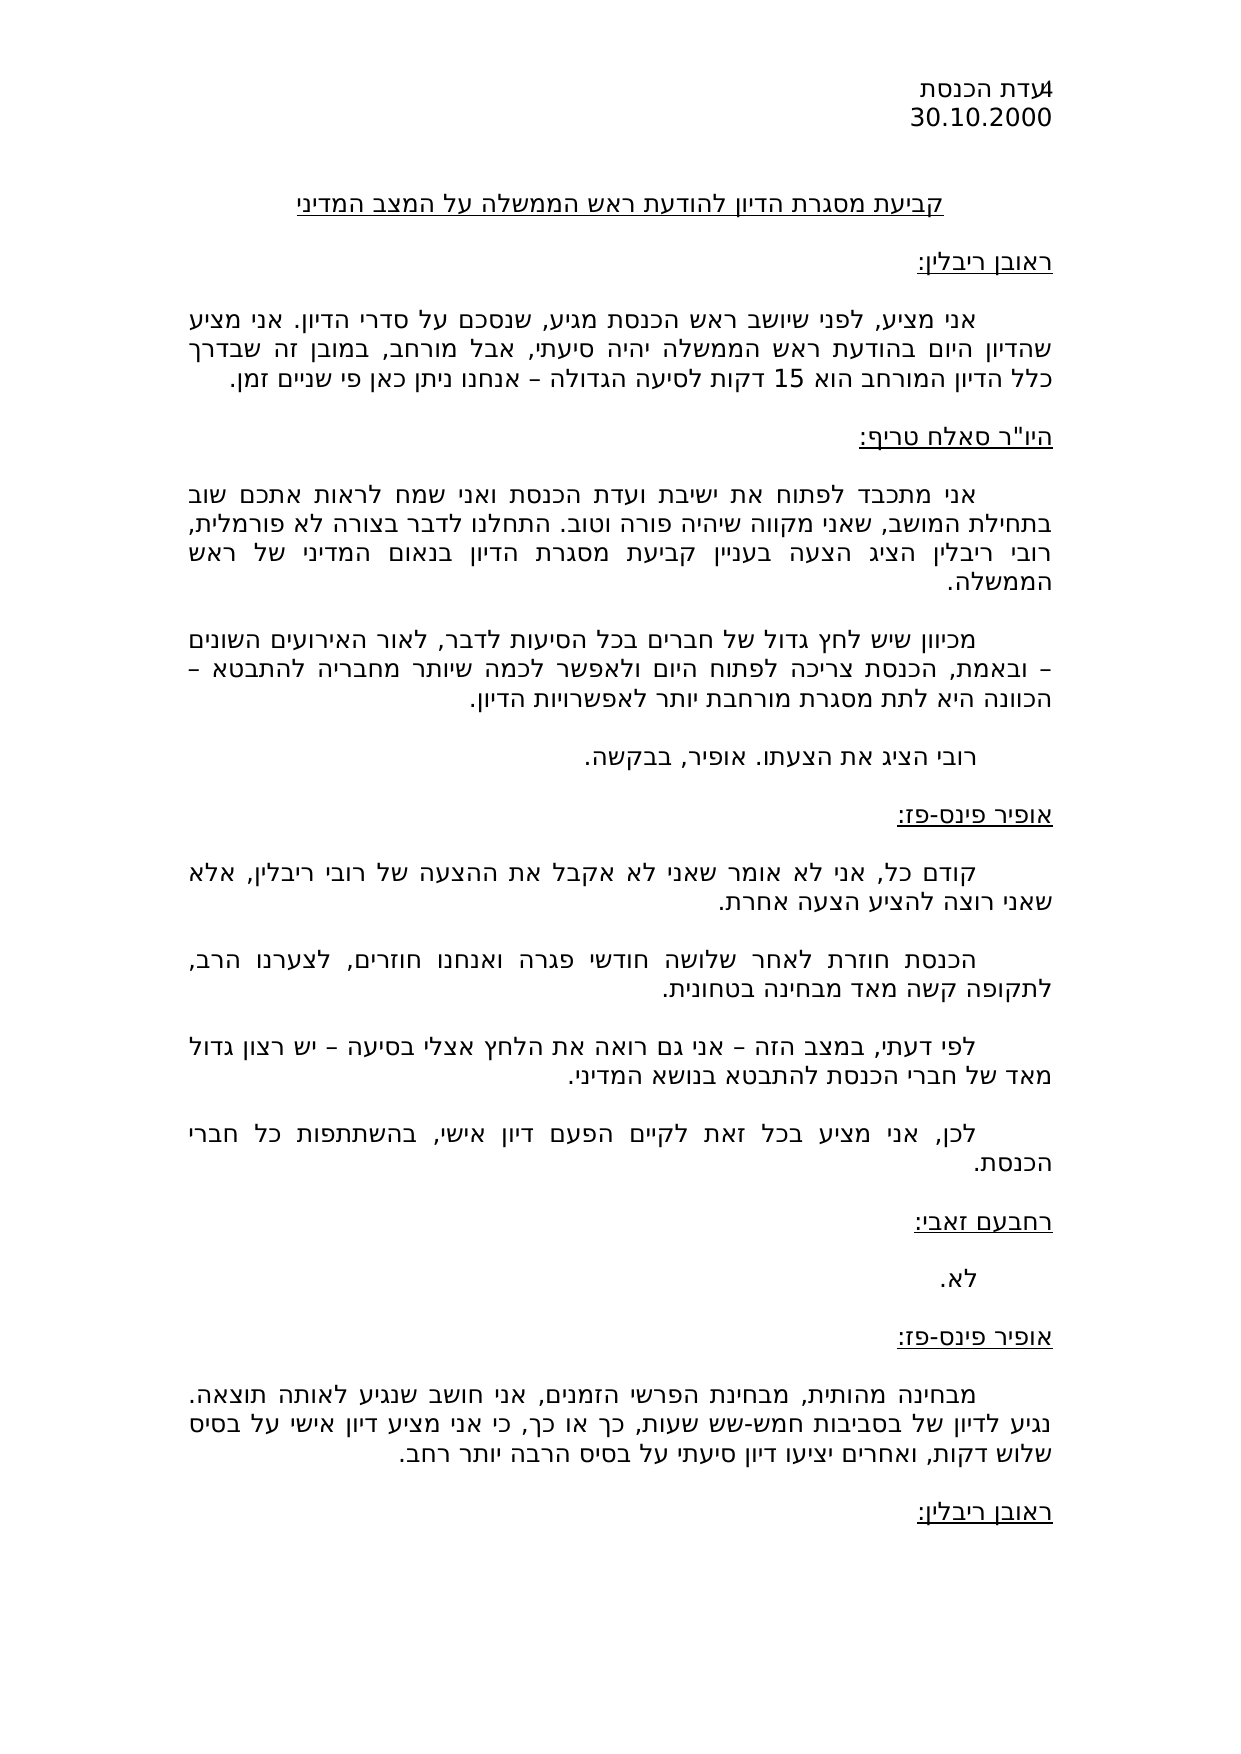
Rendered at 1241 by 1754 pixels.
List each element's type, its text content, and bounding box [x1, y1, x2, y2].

text לכן, אני מציע בכל זאת לקיים הפעם דיון אישי, בהשתתפות כל חברי הכנסת. [187, 1119, 1053, 1177]
text אני מציע, לפני שיושב ראש הכנסת מגיע, שנסכם על סדרי הדיון. אני מציע שהדיון היום בהודעת ראש הממשלה יהיה סיעתי, אבל מורחב, במובן זה שבדרך כלל הדיון המורחב הוא 15 דקות לסיעה הגדולה – אנחנו ניתן כאן פי שניים זמן. [187, 305, 1053, 393]
text ראובן ריבלין: [187, 247, 1053, 277]
text אופיר פינס-פז: [187, 1322, 1053, 1352]
text לא. [187, 1264, 1053, 1294]
text קודם כל, אני לא אומר שאני לא אקבל את ההצעה של רובי ריבלין, אלא שאני רוצה להציע הצעה אחרת. [187, 858, 1053, 916]
text אופיר פינס-פז: [187, 771, 1053, 829]
text מכיוון שיש לחץ גדול של חברים בכל הסיעות לדבר, לאור האירועים השונים – ובאמת, הכנסת צריכה לפתוח היום ולאפשר לכמה שיותר מחבריה להתבטא – הכוונה היא לתת מסגרת מורחבת יותר לאפשרויות הדיון. [187, 625, 1053, 713]
text ראובן ריבלין: [187, 1468, 1053, 1526]
text לפי דעתי, במצב הזה – אני גם רואה את הלחץ אצלי בסיעה – יש רצון גדול מאד של חברי הכנסת להתבטא בנושא המדיני. [187, 1032, 1053, 1090]
text רובי הציג את הצעתו. אופיר, בבקשה. [187, 742, 1053, 771]
text מבחינה מהותית, מבחינת הפרשי הזמנים, אני חושב שנגיע לאותה תוצאה. נגיע לדיון של בסביבות חמש-שש שעות, כך או כך, כי אני מציע דיון אישי על בסיס שלוש דקות, ואחרים יציעו דיון סיעתי על בסיס הרבה יותר רחב. [187, 1380, 1053, 1468]
text אני מתכבד לפתוח את ישיבת ועדת הכנסת ואני שמח לראות אתכם שוב בתחילת המושב, שאני מקווה שיהיה פורה וטוב. התחלנו לדבר בצורה לא פורמלית, רובי ריבלין הציג הצעה בעניין קביעת מסגרת הדיון בנאום המדיני של ראש הממשלה. [187, 480, 1053, 597]
text היו"ר סאלח טריף: [187, 393, 1053, 451]
text הכנסת חוזרת לאחר שלושה חודשי פגרה ואנחנו חוזרים, לצערנו הרב, לתקופה קשה מאד מבחינה בטחונית. [187, 945, 1053, 1003]
text רחבעם זאבי: [187, 1177, 1053, 1236]
subtitle קביעת מסגרת הדיון להודעת ראש הממשלה על המצב המדיני [187, 189, 1053, 219]
